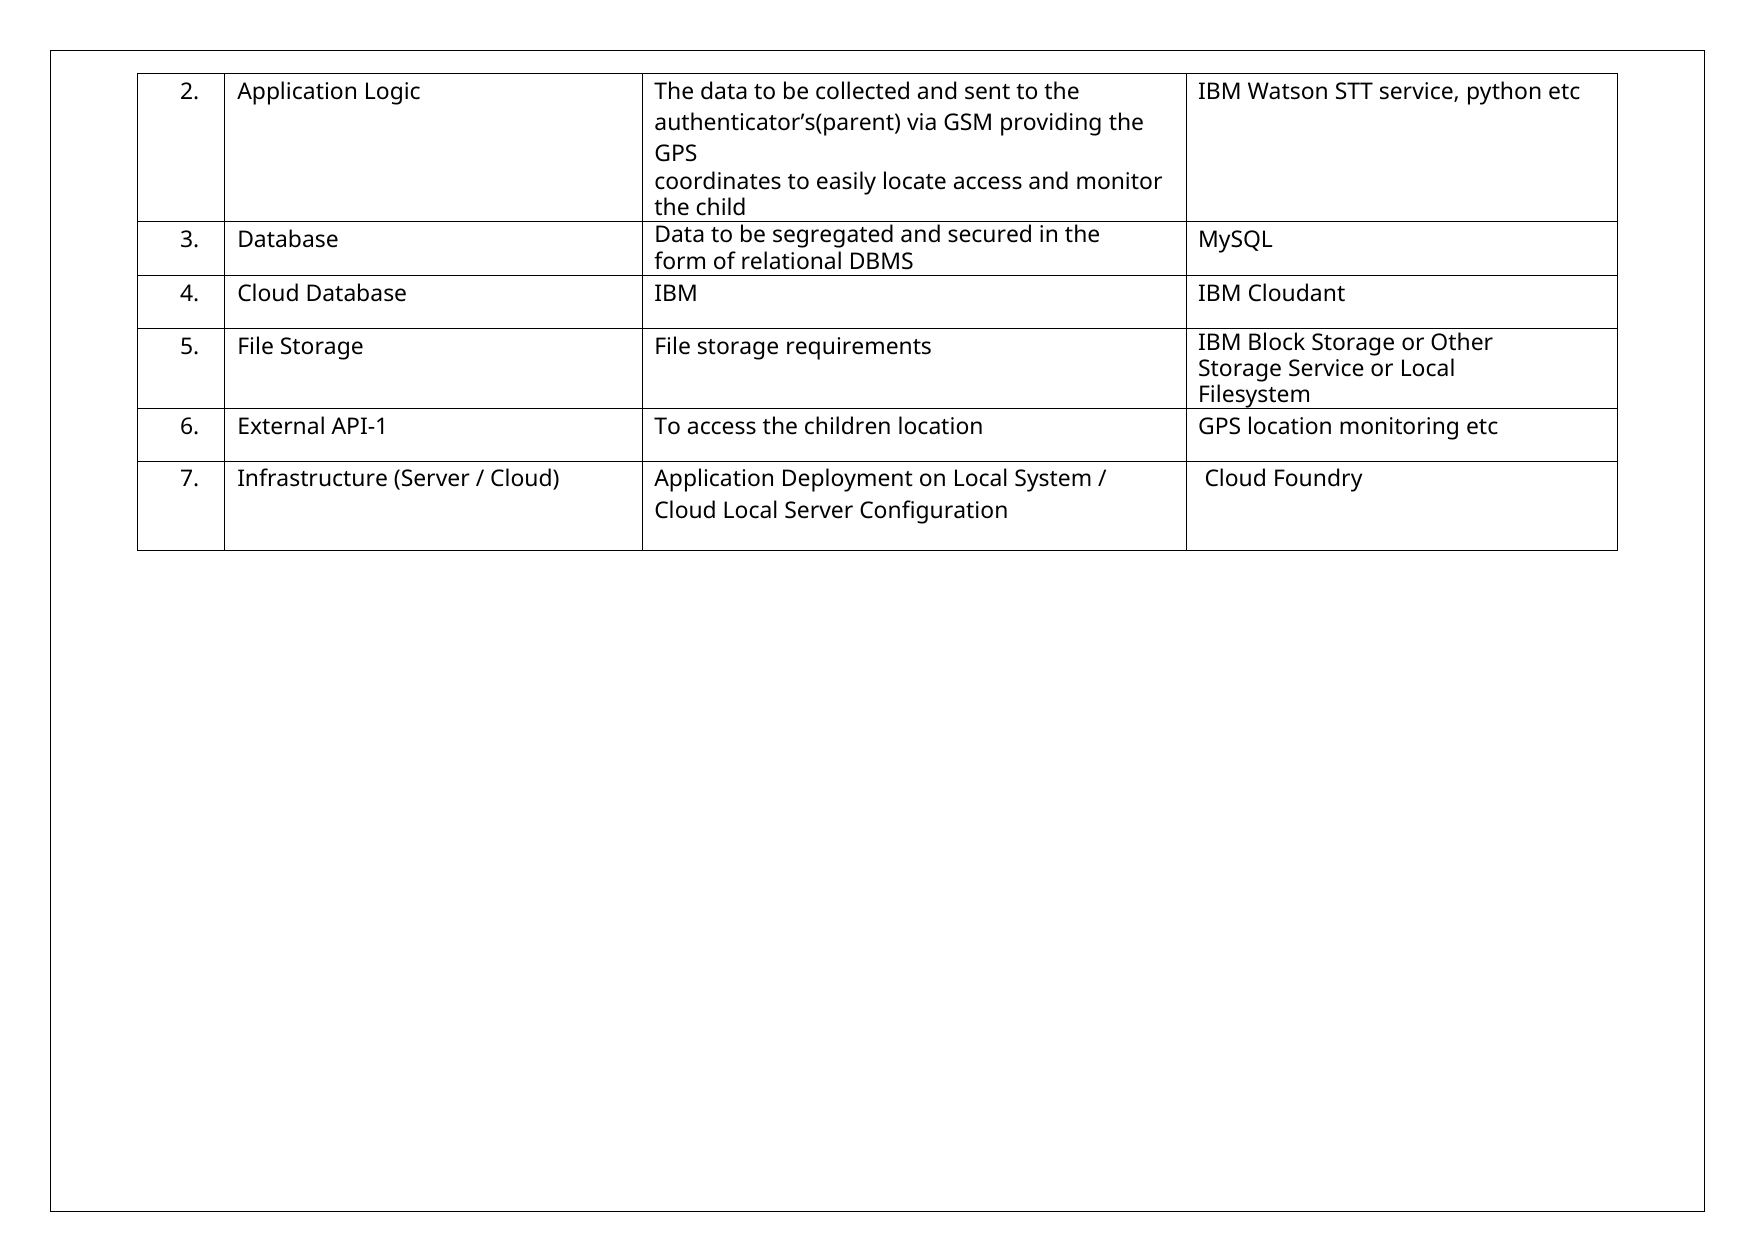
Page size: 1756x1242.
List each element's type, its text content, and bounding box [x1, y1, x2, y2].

table_cell External API-1 [225, 409, 642, 461]
table_header 2. [138, 74, 224, 221]
table_cell Cloud Database [225, 276, 642, 328]
table_cell 6. [138, 409, 224, 461]
table_header The data to be collected and sent to the authenticator’s(parent) via GSM providing the GPS coordinates to easily locate access and monitor the child [643, 74, 1186, 221]
table_cell 5. [138, 329, 224, 408]
table_header Application Logic [225, 74, 642, 221]
table_cell IBM Cloudant [1187, 276, 1617, 328]
table_cell Infrastructure (Server / Cloud) [225, 462, 642, 550]
table_cell MySQL [1187, 222, 1617, 275]
table_cell To access the children location [643, 409, 1186, 461]
table_cell File storage requirements [643, 329, 1186, 408]
table_header IBM Watson STT service, python etc [1187, 74, 1617, 221]
table_cell Cloud Foundry [1187, 462, 1617, 550]
table_cell 4. [138, 276, 224, 328]
table_cell IBM Block Storage or Other Storage Service or Local Filesystem [1187, 329, 1617, 408]
table_cell Data to be segregated and secured in the form of relational DBMS [643, 222, 1186, 275]
table_cell Application Deployment on Local System / Cloud Local Server Configuration [643, 462, 1186, 550]
table_cell Database [225, 222, 642, 275]
table_cell 7. [138, 462, 224, 550]
table_cell IBM [643, 276, 1186, 328]
table_cell 3. [138, 222, 224, 275]
table_cell GPS location monitoring etc [1187, 409, 1617, 461]
table_cell File Storage [225, 329, 642, 408]
